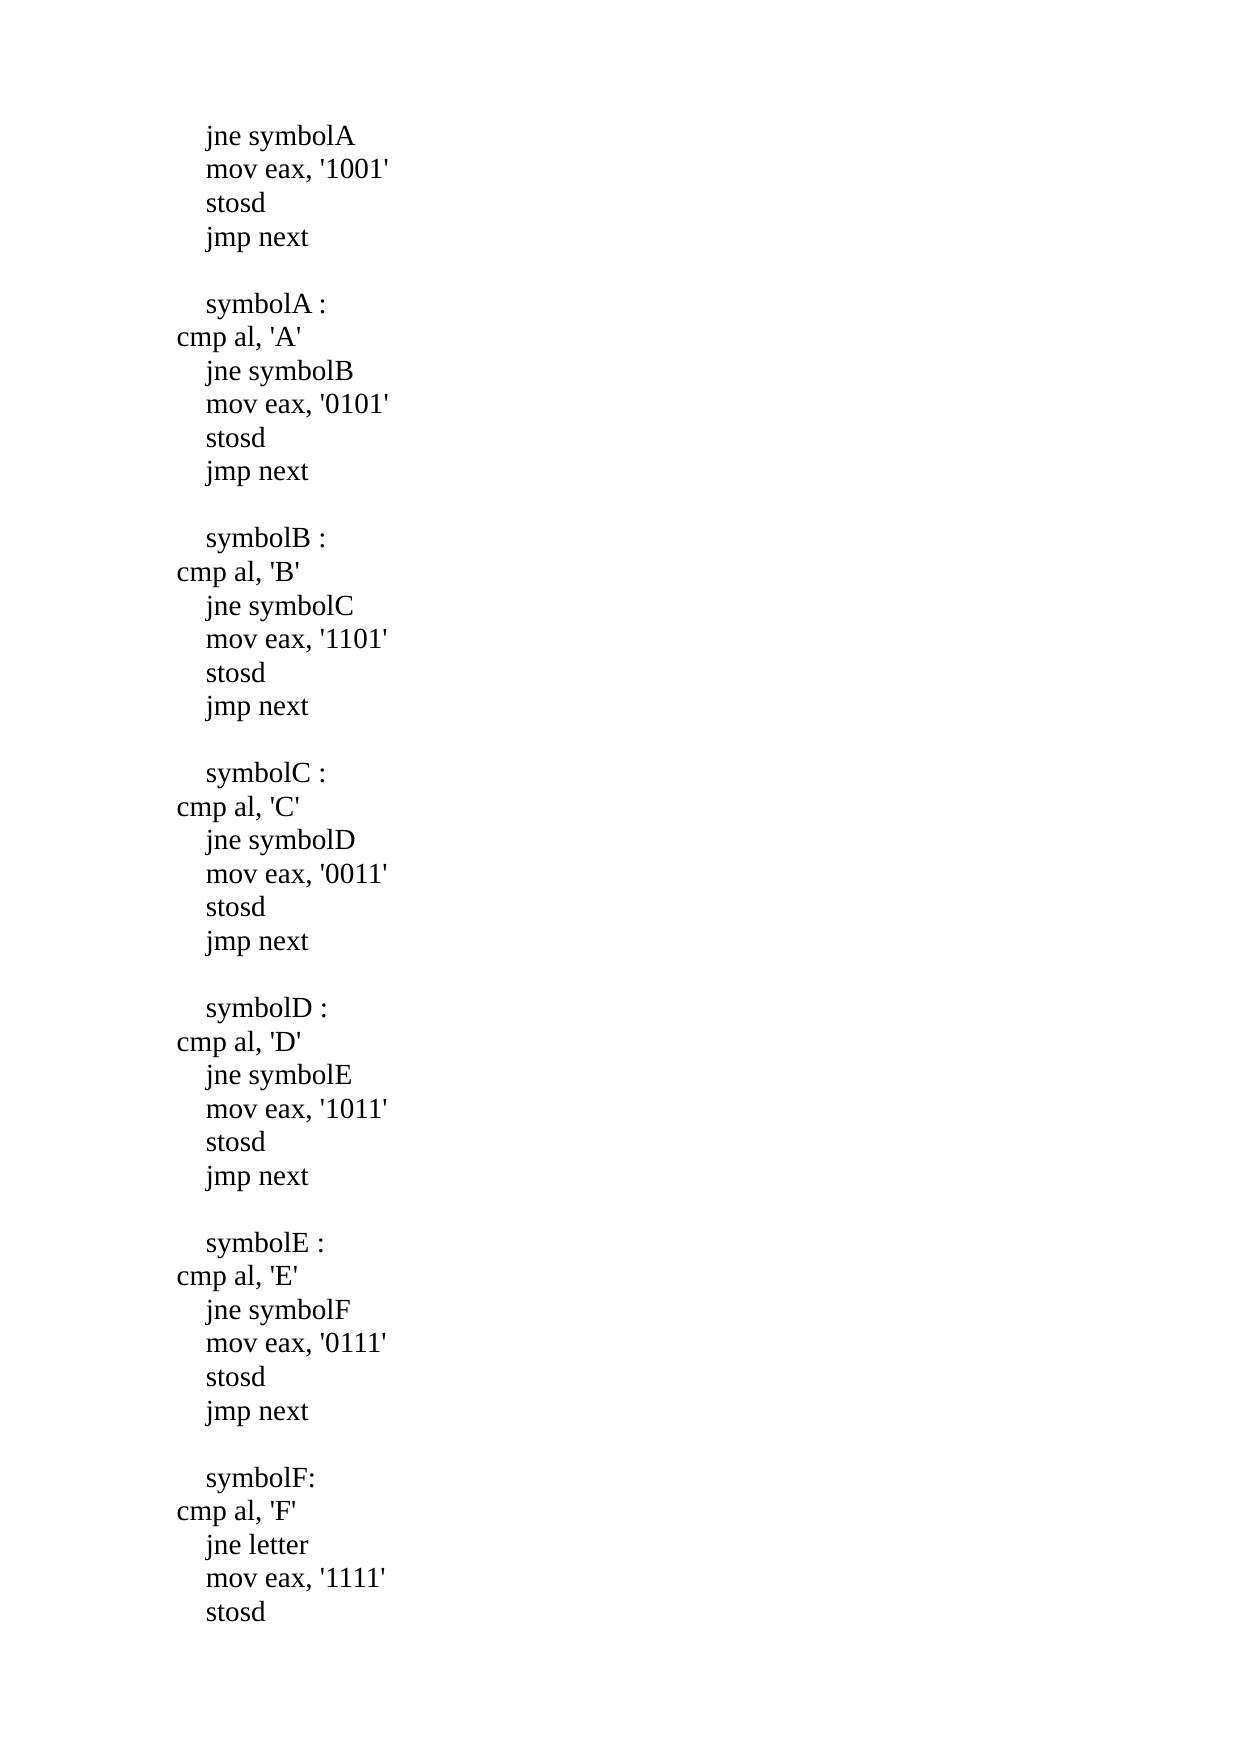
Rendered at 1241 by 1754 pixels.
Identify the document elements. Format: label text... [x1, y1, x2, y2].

text stosd [118, 185, 1122, 219]
text jne symbolA [118, 118, 1122, 152]
text stosd [118, 1359, 1122, 1393]
text cmp al, 'F' [118, 1493, 1122, 1527]
text symbolA : [118, 286, 1122, 319]
text mov eax, '0011' [118, 856, 1122, 889]
text jmp next [118, 1393, 1122, 1426]
text stosd [118, 655, 1122, 688]
text jmp next [118, 923, 1122, 957]
text stosd [118, 1594, 1122, 1627]
text mov eax, '1101' [118, 621, 1122, 655]
text jne letter [118, 1527, 1122, 1560]
text mov eax, '1011' [118, 1091, 1122, 1124]
text mov eax, '1111' [118, 1560, 1122, 1594]
text stosd [118, 420, 1122, 453]
text jne symbolC [118, 588, 1122, 621]
text cmp al, 'B' [118, 554, 1122, 588]
text cmp al, 'C' [118, 789, 1122, 822]
text symbolC : [118, 755, 1122, 789]
text mov eax, '0101' [118, 386, 1122, 420]
text jne symbolE [118, 1057, 1122, 1091]
text jmp next [118, 1158, 1122, 1191]
text symbolD : [118, 990, 1122, 1024]
text jmp next [118, 219, 1122, 252]
text mov eax, '0111' [118, 1326, 1122, 1359]
text jne symbolD [118, 822, 1122, 856]
text jne symbolF [118, 1292, 1122, 1326]
text jne symbolB [118, 353, 1122, 386]
text stosd [118, 1124, 1122, 1158]
text stosd [118, 889, 1122, 923]
text jmp next [118, 453, 1122, 487]
text cmp al, 'D' [118, 1024, 1122, 1057]
text mov eax, '1001' [118, 152, 1122, 185]
text cmp al, 'E' [118, 1258, 1122, 1292]
text symbolE : [118, 1225, 1122, 1258]
text jmp next [118, 688, 1122, 722]
text symbolF: [118, 1460, 1122, 1493]
text symbolB : [118, 521, 1122, 554]
text cmp al, 'A' [118, 319, 1122, 353]
